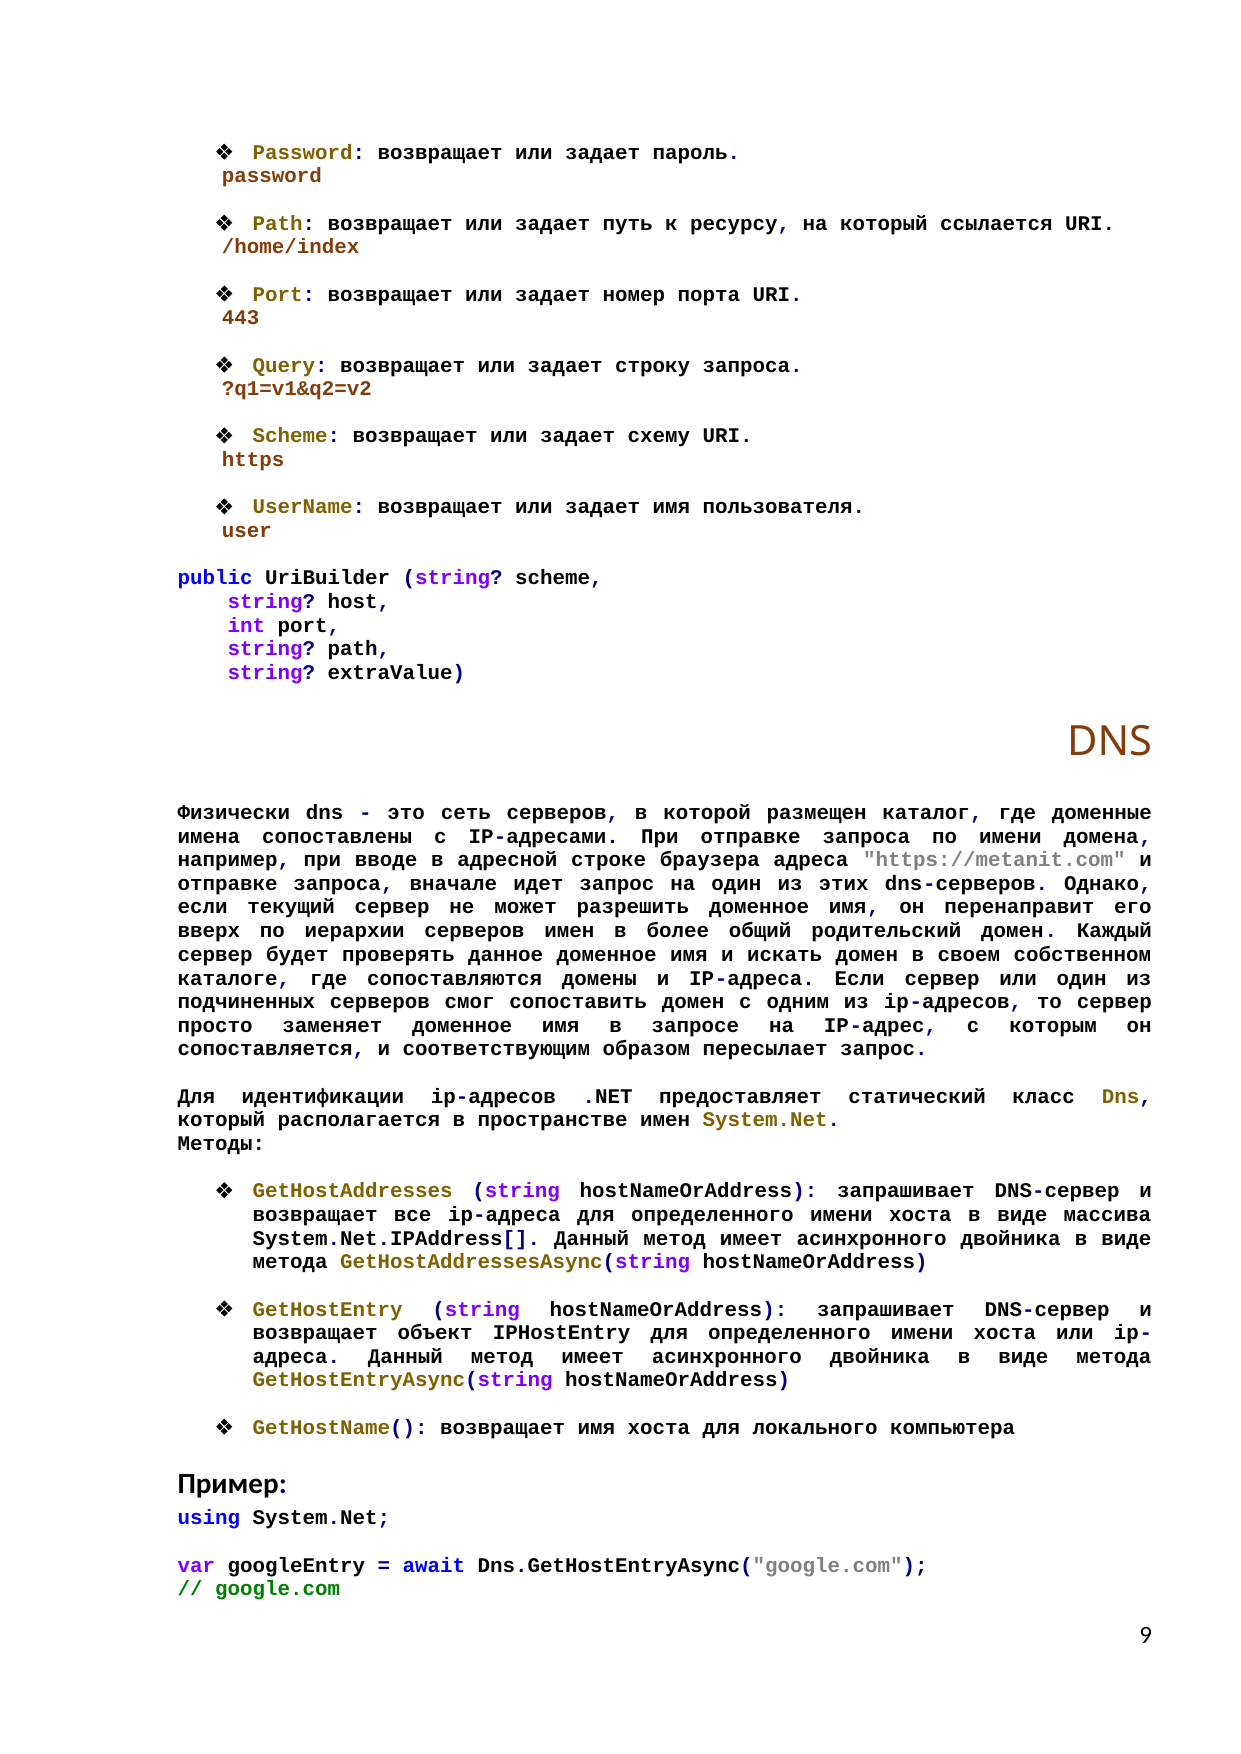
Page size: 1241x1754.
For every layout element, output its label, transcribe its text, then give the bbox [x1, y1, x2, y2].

text var googleEntry = await Dns.GetHostEntryAsync("google.com"); [177, 1554, 1152, 1578]
text int port, [177, 615, 1152, 638]
list Path: возвращает или задает путь к ресурсу, на который ссылается URI. [215, 213, 1152, 236]
text Методы: [177, 1133, 1152, 1157]
subtitle Пример: [177, 1465, 1152, 1501]
list GetHostEntry (string hostNameOrAddress): запрашивает DNS-сервер и возвращает объект IPHostEntry для определенного имени хоста или ip-адреса. Данный метод имеет асинхронного двойника в виде метода GetHostEntryAsync(string hostNameOrAddress) [215, 1298, 1152, 1393]
list GetHostName(): возвращает имя хоста для локального компьютера [215, 1417, 1152, 1440]
text ?q1=v1&q2=v2 [177, 378, 1152, 402]
list UserName: возвращает или задает имя пользователя. [215, 496, 1152, 520]
text string? extraValue) [177, 662, 1152, 686]
list Scheme: возвращает или задает схему URI. [215, 426, 1152, 449]
text public UriBuilder (string? scheme, [177, 567, 1152, 591]
list Password: возвращает или задает пароль. [215, 142, 1152, 165]
text // google.com [177, 1578, 1152, 1602]
text using System.Net; [177, 1507, 1152, 1531]
list GetHostAddresses (string hostNameOrAddress): запрашивает DNS-сервер и возвращает все ip-адреса для определенного имени хоста в виде массива System.Net.IPAddress[]. Данный метод имеет асинхронного двойника в виде метода GetHostAddressesAsync(string hostNameOrAddress) [215, 1180, 1152, 1275]
text password [177, 165, 1152, 189]
text Для идентификации ip-адресов .NET предоставляет статический класс Dns, который располагается в пространстве имен System.Net. [177, 1086, 1152, 1133]
text /home/index [177, 236, 1152, 260]
subtitle DNS [177, 711, 1152, 767]
text string? path, [177, 638, 1152, 662]
text 443 [177, 307, 1152, 331]
text Физичеcки dns - это сеть серверов, в которой размещен каталог, где доменные имена сопоставлены с IP-адресами. При отправке запроса по имени домена, например, при вводе в адресной строке браузера адреса "https://metanit.com" и отправке запроса, вначале идет запрос на один из этих dns-серверов. Однако, если текущий сервер не может разрешить доменное имя, он перенаправит его вверх по иерархии серверов имен в более общий родительский домен. Каждый сервер будет проверять данное доменное имя и искать домен в своем собственном каталоге, где сопоставляются домены и IP-адреса. Если сервер или один из подчиненных серверов смог сопоставить домен с одним из ip-адресов, то сервер просто заменяет доменное имя в запросе на IP-адрес, с которым он сопоставляется, и соответствующим образом пересылает запрос. [177, 802, 1152, 1062]
list Query: возвращает или задает строку запроса. [215, 354, 1152, 378]
text string? host, [177, 591, 1152, 615]
text user [177, 520, 1152, 544]
text https [177, 449, 1152, 473]
list Port: возвращает или задает номер порта URI. [215, 284, 1152, 307]
